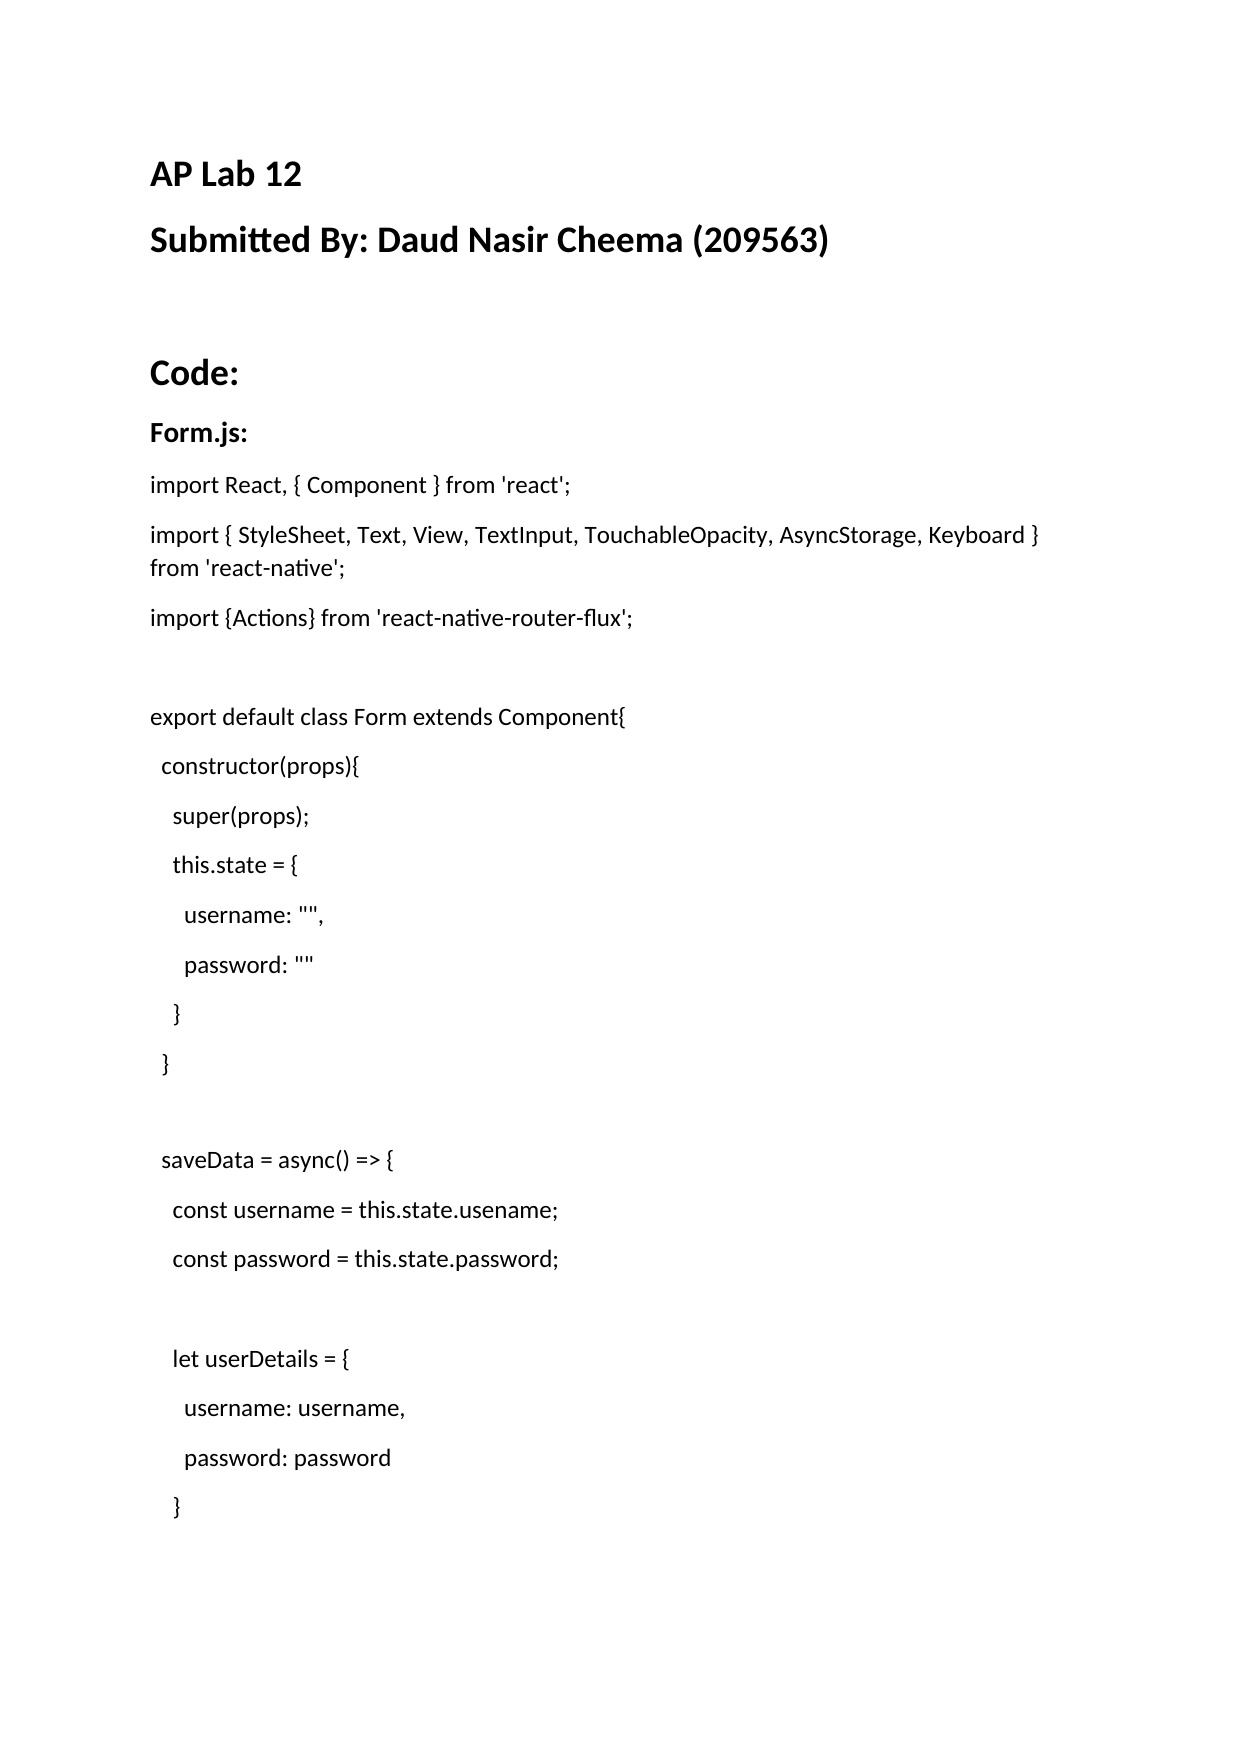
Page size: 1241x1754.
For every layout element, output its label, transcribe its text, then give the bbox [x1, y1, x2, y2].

text const username = this.state.usename; [150, 1194, 1090, 1224]
text import { StyleSheet, Text, View, TextInput, TouchableOpacity, AsyncStorage, Keyboard } from 'react-native'; [150, 519, 1090, 583]
text import {Actions} from 'react-native-router-flux'; [150, 602, 1090, 632]
text } [150, 1492, 1090, 1522]
text saveData = async() => { [150, 1144, 1090, 1175]
text Code: [150, 348, 1090, 394]
text } [150, 998, 1090, 1029]
text } [150, 1048, 1090, 1078]
text this.state = { [150, 850, 1090, 880]
text import React, { Component } from 'react'; [150, 470, 1090, 500]
text AP Lab 12 [150, 150, 1090, 196]
text Form.js: [150, 414, 1090, 450]
text super(props); [150, 800, 1090, 831]
text Submitted By: Daud Nasir Cheema (209563) [150, 216, 1090, 262]
text password: password [150, 1442, 1090, 1472]
text export default class Form extends Component{ [150, 701, 1090, 731]
text username: "", [150, 899, 1090, 930]
text constructor(props){ [150, 751, 1090, 781]
text username: username, [150, 1392, 1090, 1423]
text password: "" [150, 949, 1090, 979]
text let userDetails = { [150, 1343, 1090, 1373]
text const password = this.state.password; [150, 1244, 1090, 1274]
